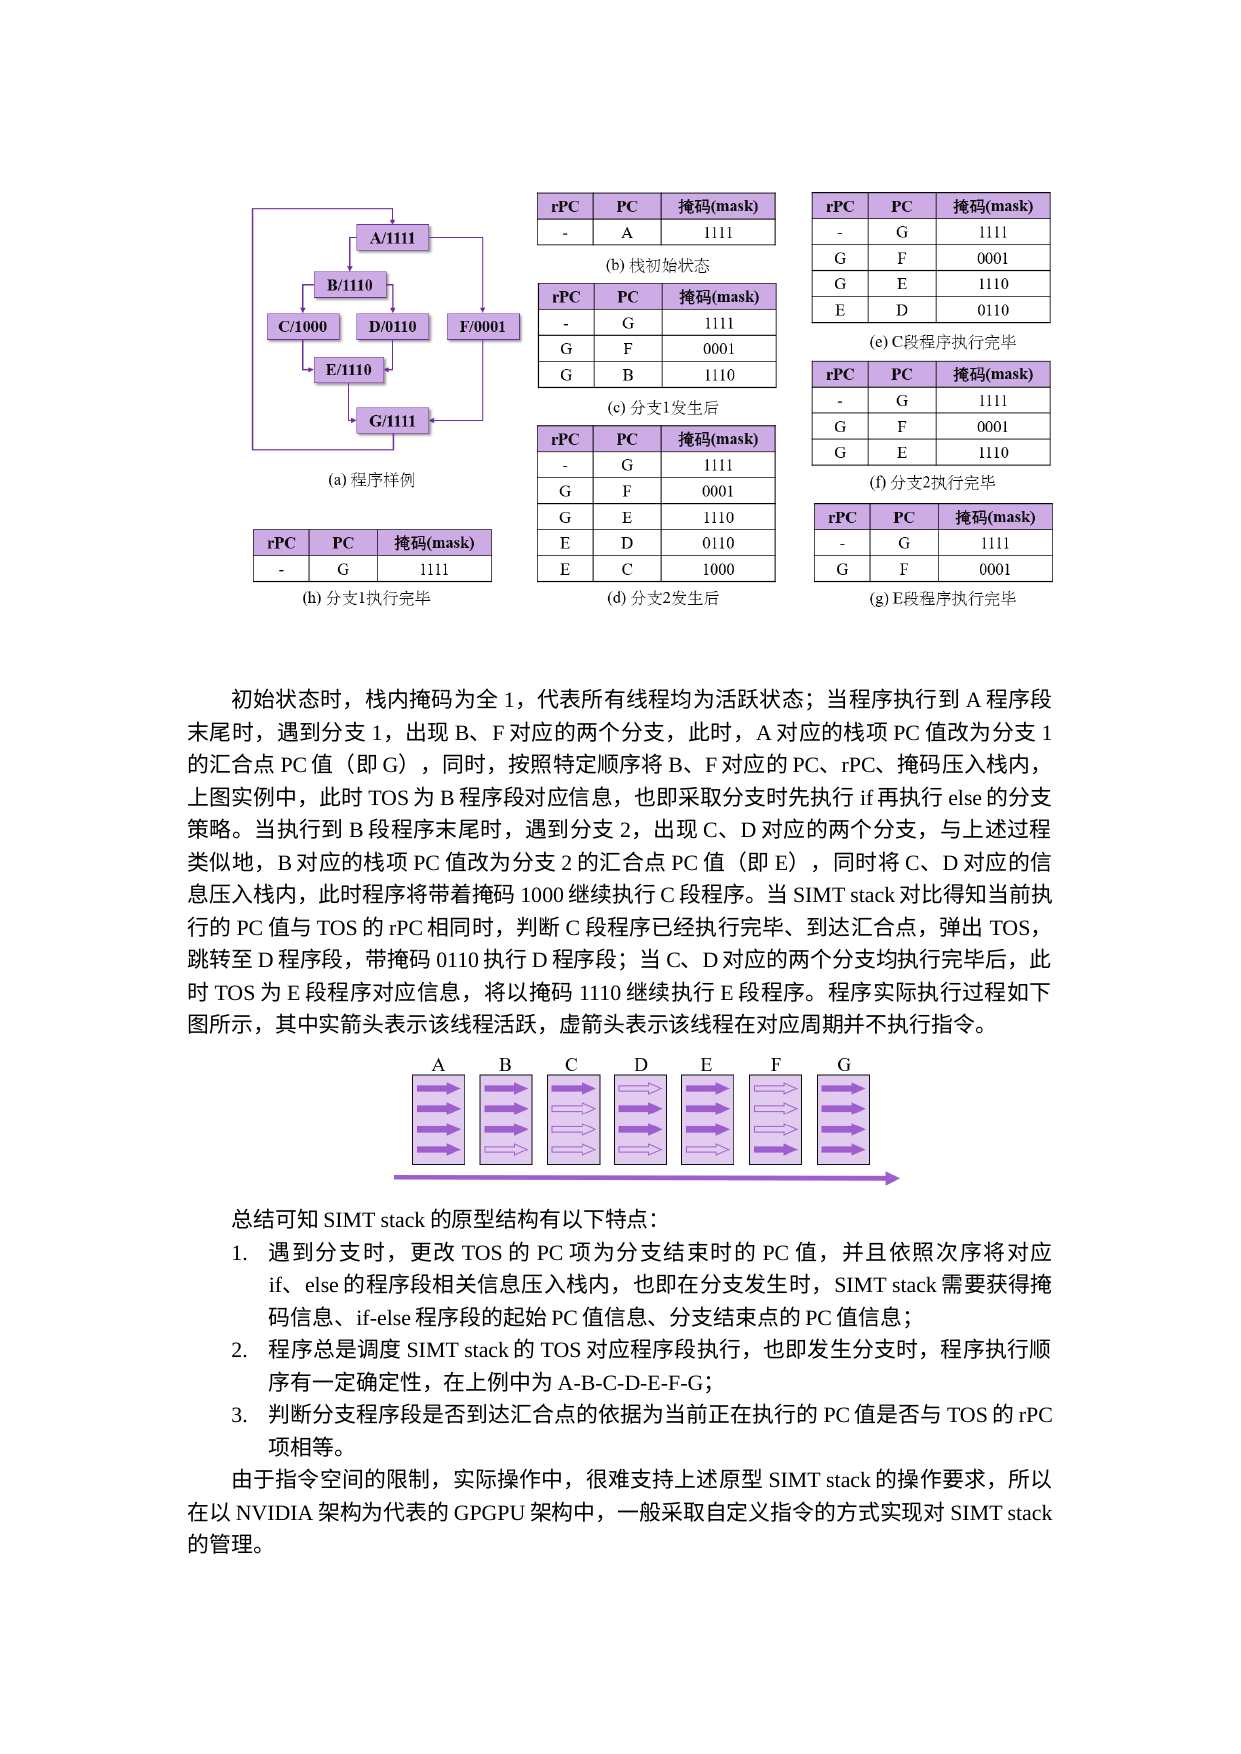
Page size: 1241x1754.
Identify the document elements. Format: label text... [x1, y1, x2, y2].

text 由于指令空间的限制，实际操作中，很难支持上述原型SIMT stack的操作要求，所以在以NVIDIA架构为代表的GPGPU架构中，一般采取自定义指令的方式实现对SIMT stack的管理。 [187, 1462, 1053, 1559]
picture [231, 162, 1062, 617]
list 遇到分支时，更改TOS的PC项为分支结束时的PC值，并且依照次序将对应if、else的程序段相关信息压入栈内，也即在分支发生时，SIMT stack需要获得掩码信息、if-else程序段的起始PC值信息、分支结束点的PC值信息； [231, 1234, 1053, 1332]
list 判断分支程序段是否到达汇合点的依据为当前正在执行的PC值是否与TOS的rPC项相等。 [231, 1397, 1053, 1462]
text 初始状态时，栈内掩码为全1，代表所有线程均为活跃状态；当程序执行到A程序段末尾时，遇到分支1，出现B、F对应的两个分支，此时，A对应的栈项PC值改为分支1的汇合点PC值（即G），同时，按照特定顺序将B、F对应的PC、rPC、掩码压入栈内，上图实例中，此时TOS为B程序段对应信息，也即采取分支时先执行if再执行else的分支策略。当执行到B段程序末尾时，遇到分支2，出现C、D对应的两个分支，与上述过程类似地，B对应的栈项PC值改为分支2的汇合点PC值（即E），同时将C、D对应的信息压入栈内，此时程序将带着掩码1000继续执行C段程序。当SIMT stack对比得知当前执行的PC值与TOS的rPC相同时，判断C段程序已经执行完毕、到达汇合点，弹出TOS，跳转至D程序段，带掩码0110执行D程序段；当C、D对应的两个分支均执行完毕后，此时TOS为E段程序对应信息，将以掩码1110继续执行E段程序。程序实际执行过程如下图所示，其中实箭头表示该线程活跃，虚箭头表示该线程在对应周期并不执行指令。 [187, 682, 1053, 1039]
text 总结可知SIMT stack的原型结构有以下特点： [187, 1202, 1053, 1234]
list 程序总是调度SIMT stack的TOS对应程序段执行，也即发生分支时，程序执行顺序有一定确定性，在上例中为A-B-C-D-E-F-G； [231, 1332, 1053, 1397]
picture [367, 1039, 917, 1200]
